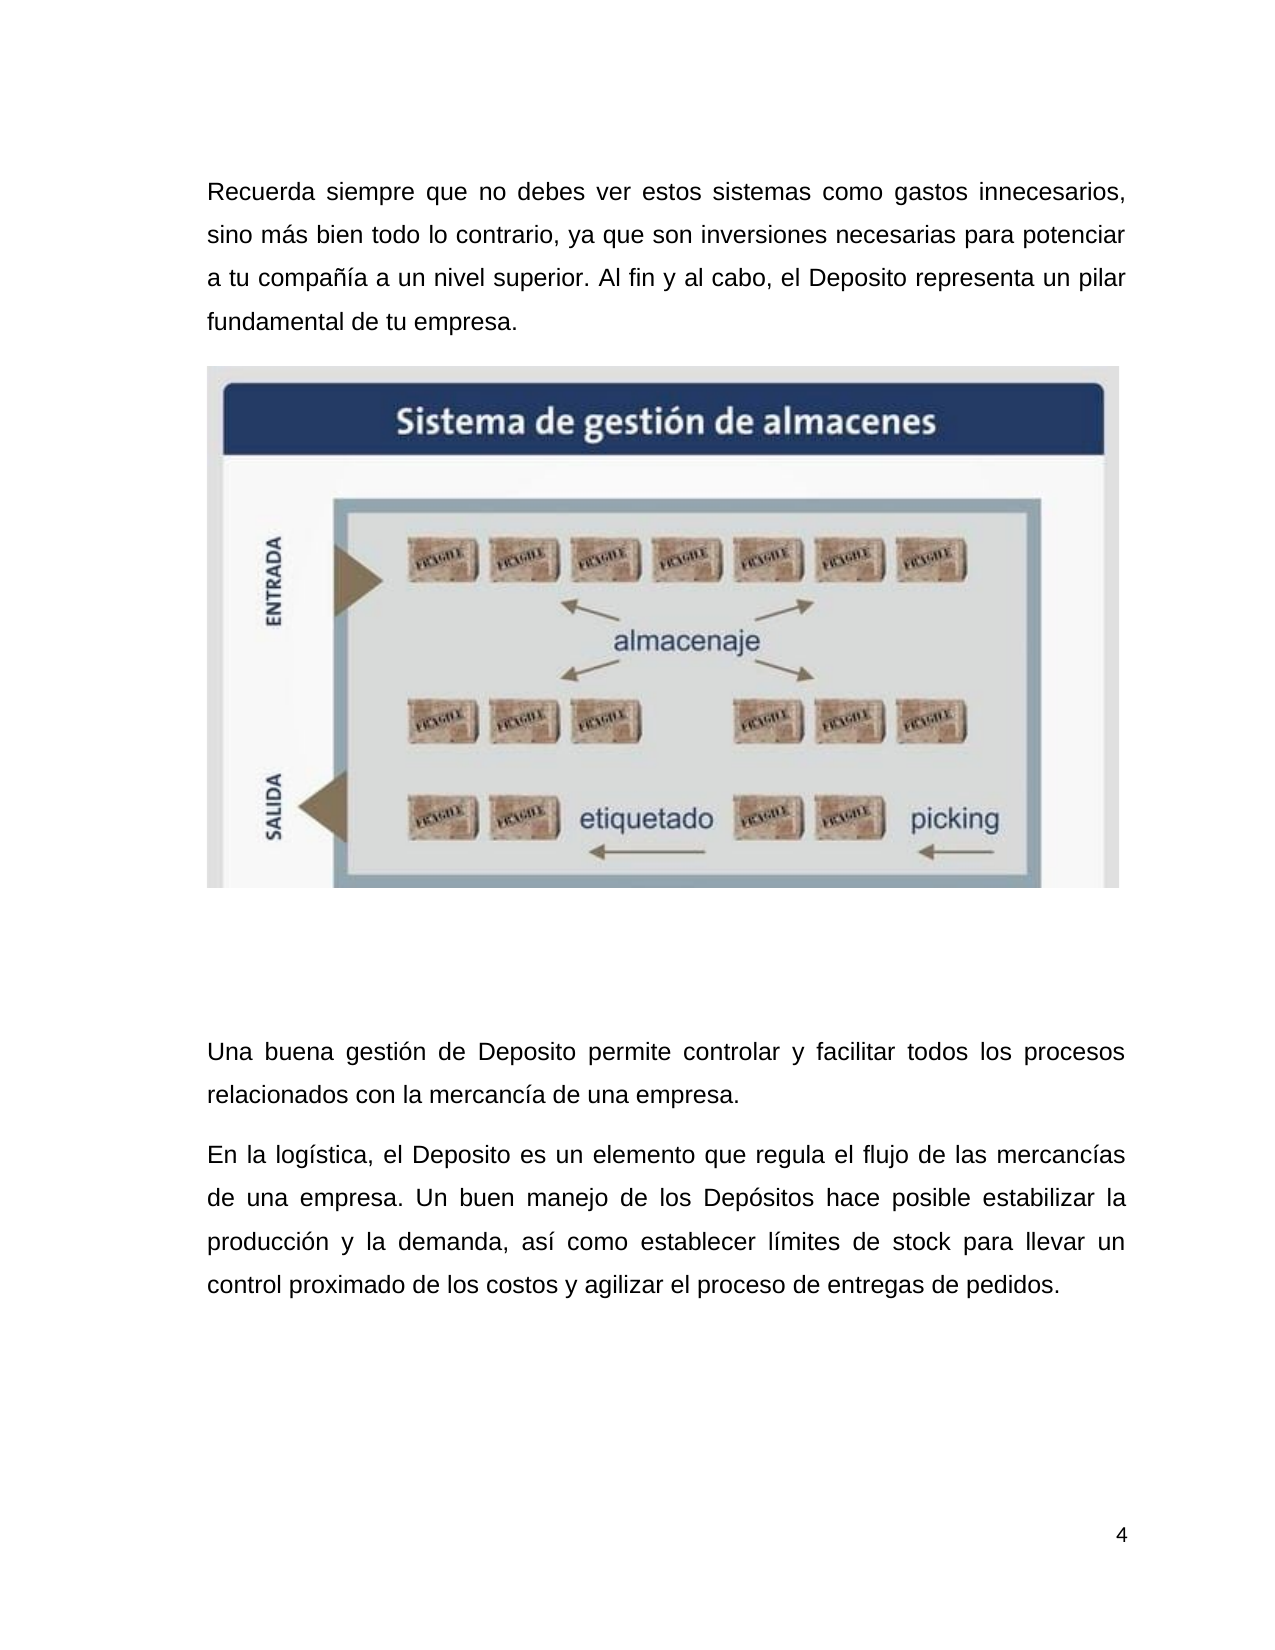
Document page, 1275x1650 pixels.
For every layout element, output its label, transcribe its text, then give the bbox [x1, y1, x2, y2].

text Una buena gestión de Deposito permite controlar y facilitar todos los procesos relacionados con la mercancía de una empresa. [207, 1037, 1127, 1109]
text Recuerda siempre que no debes ver estos sistemas como gastos innecesarios, sino más bien todo lo contrario, ya que son inversiones necesarias para potenciar a tu compañía a un nivel superior. Al fin y al cabo, el Deposito representa un pilar fundamental de tu empresa. [207, 177, 1127, 335]
text En la logística, el Deposito es un elemento que regula el flujo de las mercancías de una empresa. Un buen manejo de los Depósitos hace posible estabilizar la producción y la demanda, así como establecer límites de stock para llevar un control proximado de los costos y agilizar el proceso de entregas de pedidos. [207, 1140, 1127, 1298]
picture [206, 366, 1120, 888]
